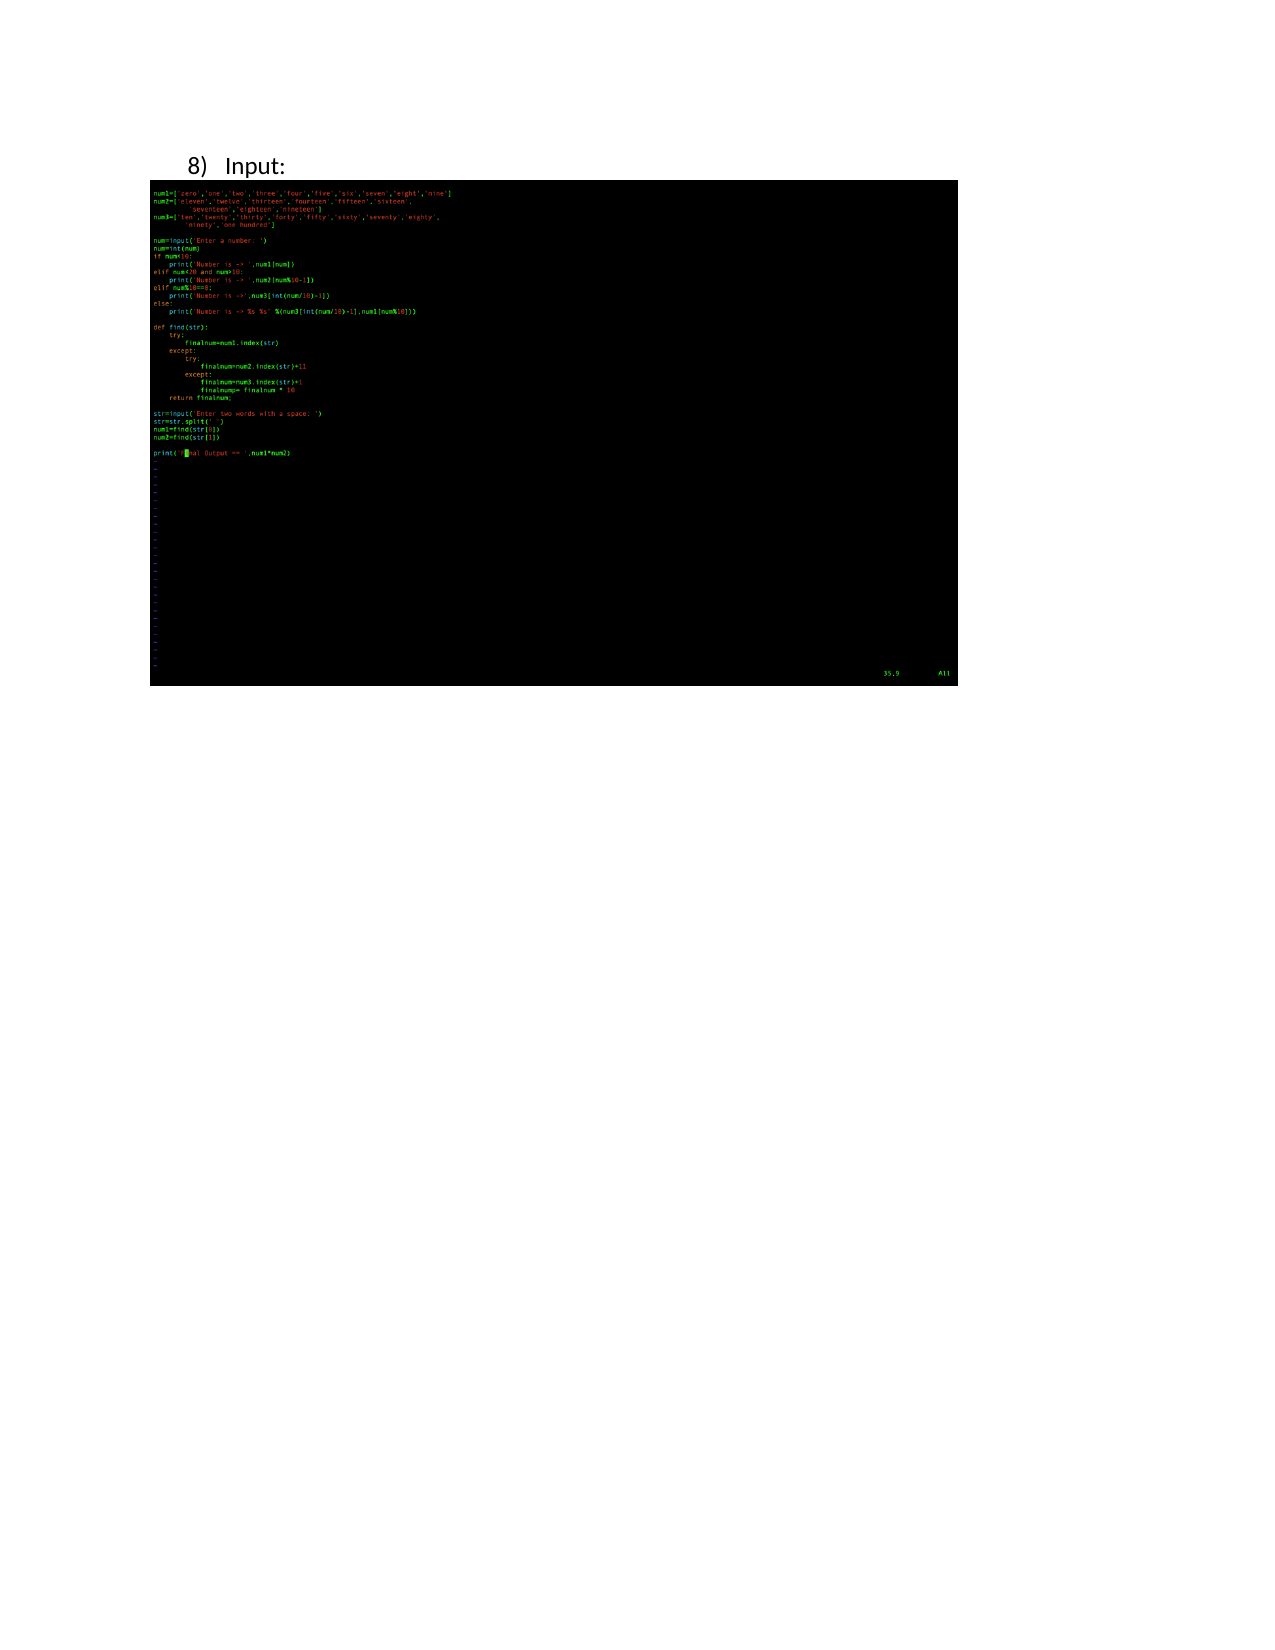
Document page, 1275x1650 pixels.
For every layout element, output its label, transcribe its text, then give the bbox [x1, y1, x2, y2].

picture [150, 180, 958, 686]
list Input: [187, 150, 1125, 181]
